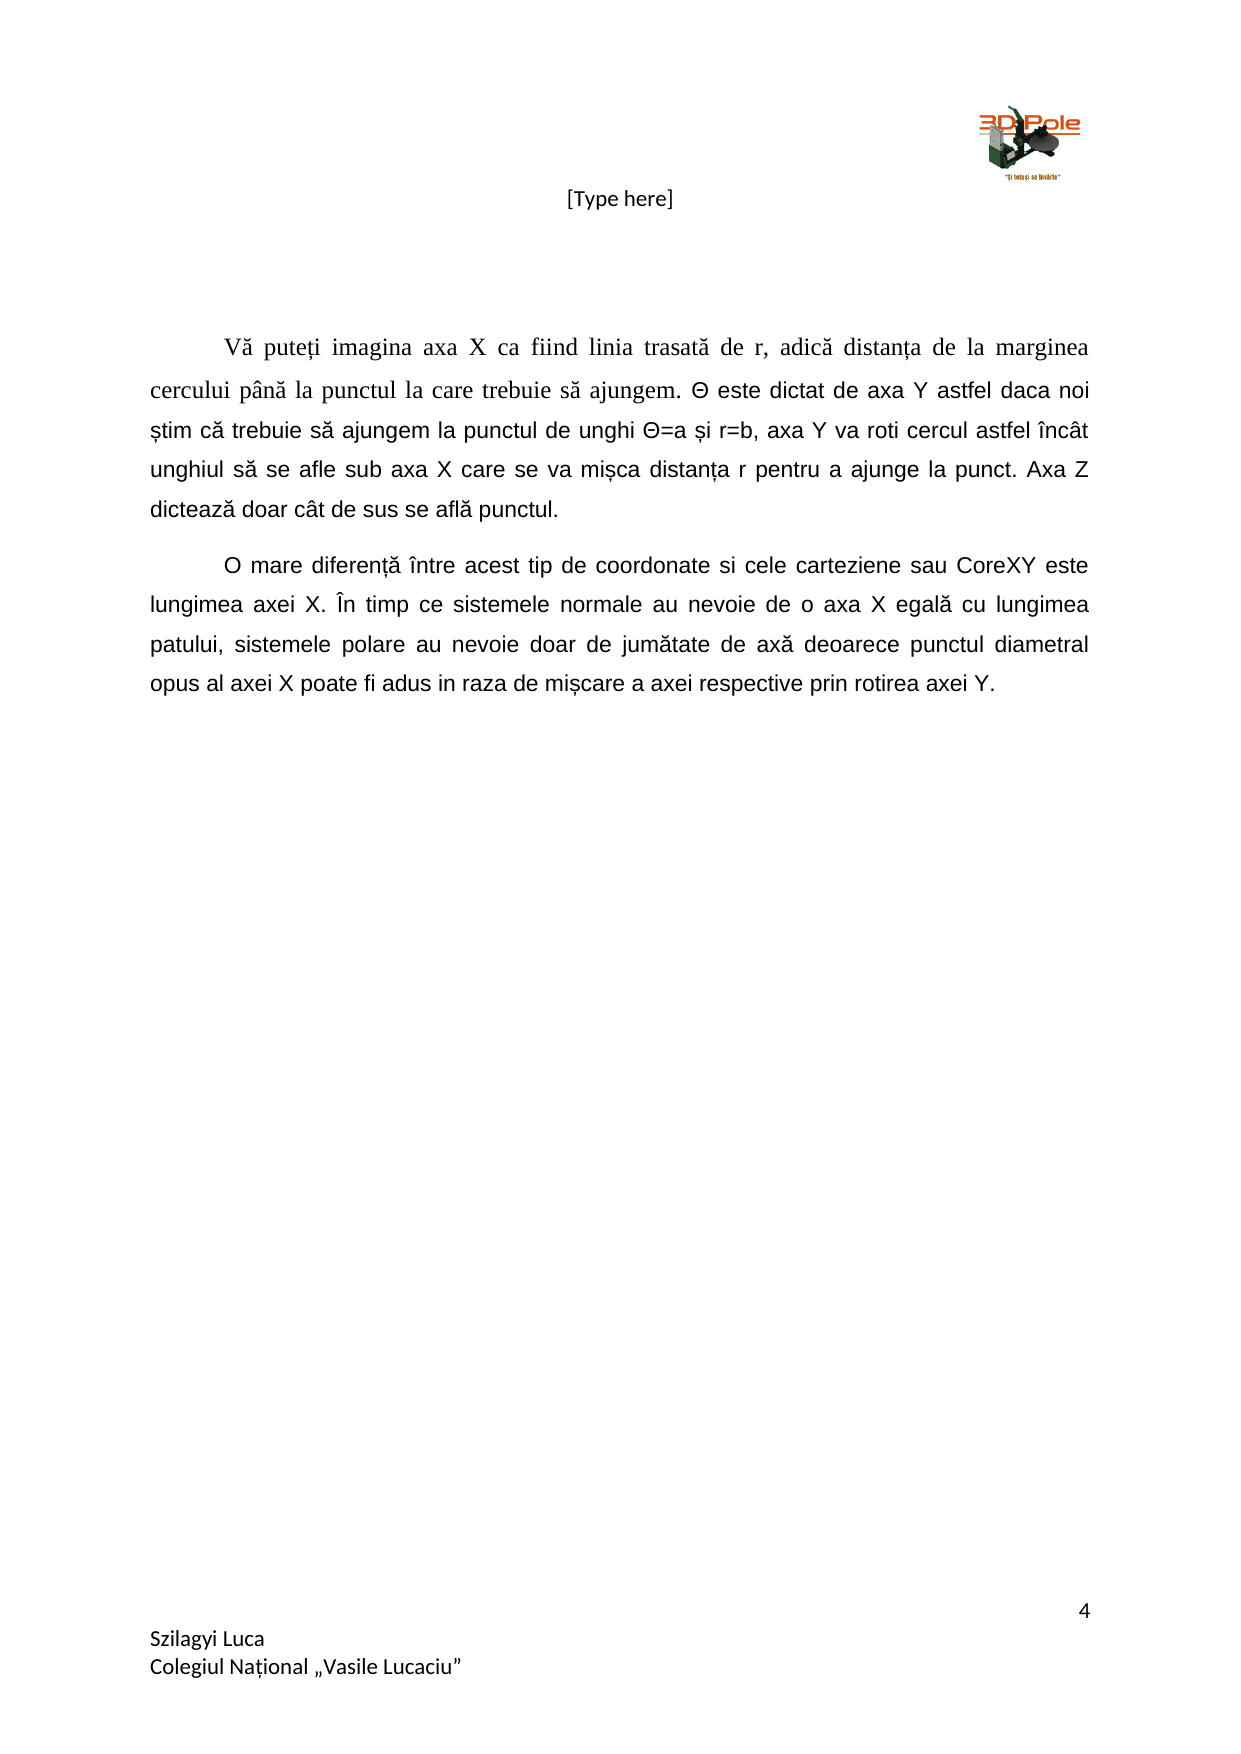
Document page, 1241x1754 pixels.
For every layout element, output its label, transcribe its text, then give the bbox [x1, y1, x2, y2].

text Vă puteți imagina axa X ca fiind linia trasată de r, adică distanța de la marginea cercului până la punctul la care trebuie să ajungem. Θ este dictat de axa Y astfel daca noi știm că trebuie să ajungem la punctul de unghi Θ=a și r=b, axa Y va roti cercul astfel încât unghiul să se afle sub axa X care se va mișca distanța r pentru a ajunge la punct. Axa Z dictează doar cât de sus se află punctul. [150, 332, 1090, 522]
picture [957, 73, 1091, 207]
text O mare diferență între acest tip de coordonate si cele carteziene sau CoreXY este lungimea axei X. În timp ce sistemele normale au nevoie de o axa X egală cu lungimea patului, sistemele polare au nevoie doar de jumătate de axă deoarece punctul diametral opus al axei X poate fi adus in raza de mișcare a axei respective prin rotirea axei Y. [150, 552, 1090, 697]
